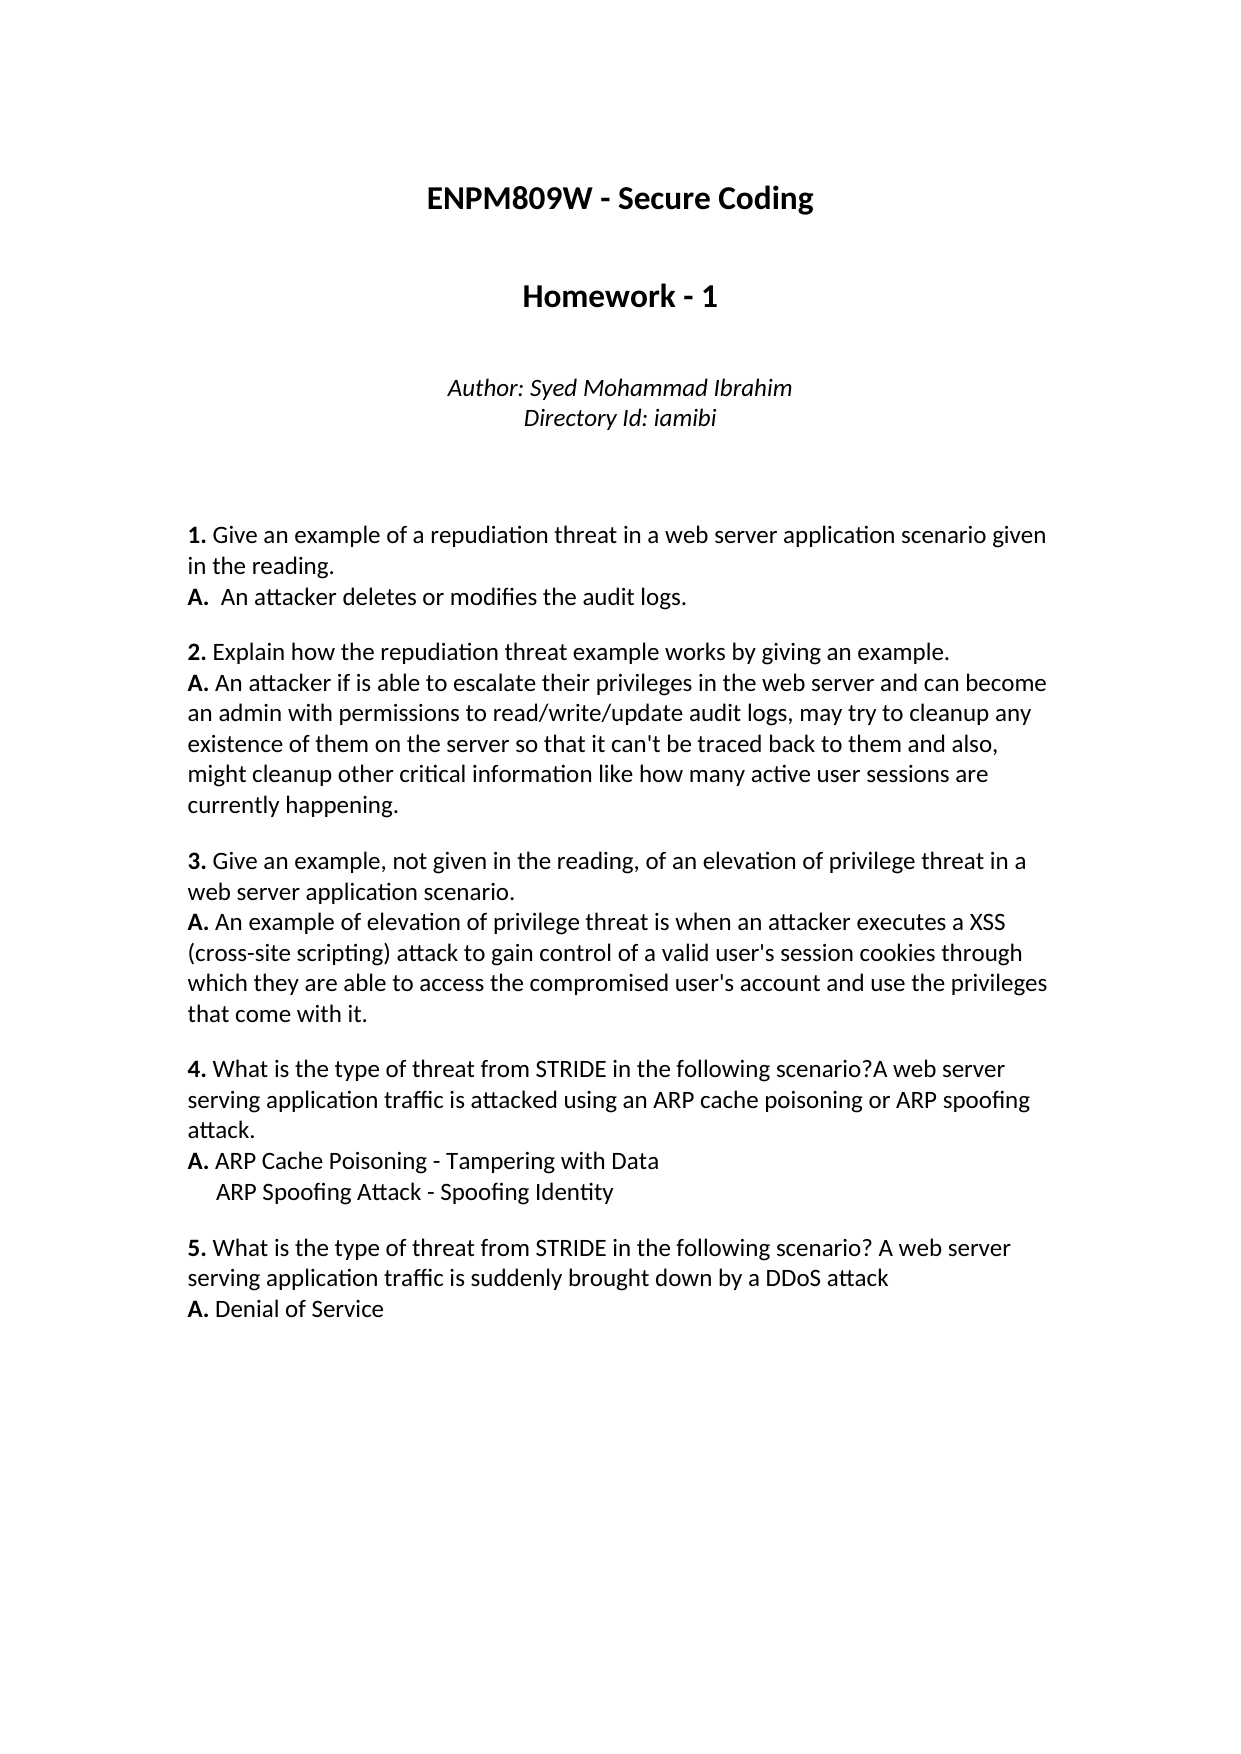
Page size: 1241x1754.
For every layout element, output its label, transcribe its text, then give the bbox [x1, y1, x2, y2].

text A. An attacker if is able to escalate their privileges in the web server and can become an admin with permissions to read/write/update audit logs, may try to cleanup any existence of them on the server so that it can't be traced back to them and also, might cleanup other critical information like how many active user sessions are currently happening. [187, 667, 1053, 820]
text A. An example of elevation of privilege threat is when an attacker executes a XSS (cross-site scripting) attack to gain control of a valid user's session cookies through which they are able to access the compromised user's account and use the privileges that come with it. [187, 906, 1053, 1028]
text A. Denial of Service [187, 1293, 1053, 1323]
text 3. Give an example, not given in the reading, of an elevation of privilege threat in a web server application scenario. [187, 845, 1053, 906]
subtitle Homework - 1 [187, 274, 1053, 315]
text 1. Give an example of a repudiation threat in a web server application scenario given in the reading. [187, 519, 1053, 581]
text Author: Syed Mohammad Ibrahim [187, 372, 1053, 403]
text 5. What is the type of threat from STRIDE in the following scenario? A web server serving application traffic is suddenly brought down by a DDoS attack [187, 1232, 1053, 1293]
text Directory Id: iamibi [187, 403, 1053, 433]
text A. ARP Cache Poisoning - Tampering with Data [187, 1145, 1053, 1176]
text 4. What is the type of threat from STRIDE in the following scenario?A web server serving application traffic is attacked using an ARP cache poisoning or ARP spoofing attack. [187, 1054, 1053, 1145]
subtitle ENPM809W - Secure Coding [187, 177, 1053, 218]
text 2. Explain how the repudiation threat example works by giving an example. [187, 637, 1053, 667]
text A. An attacker deletes or modifies the audit logs. [187, 581, 1053, 611]
text ARP Spoofing Attack - Spoofing Identity [187, 1176, 1053, 1206]
